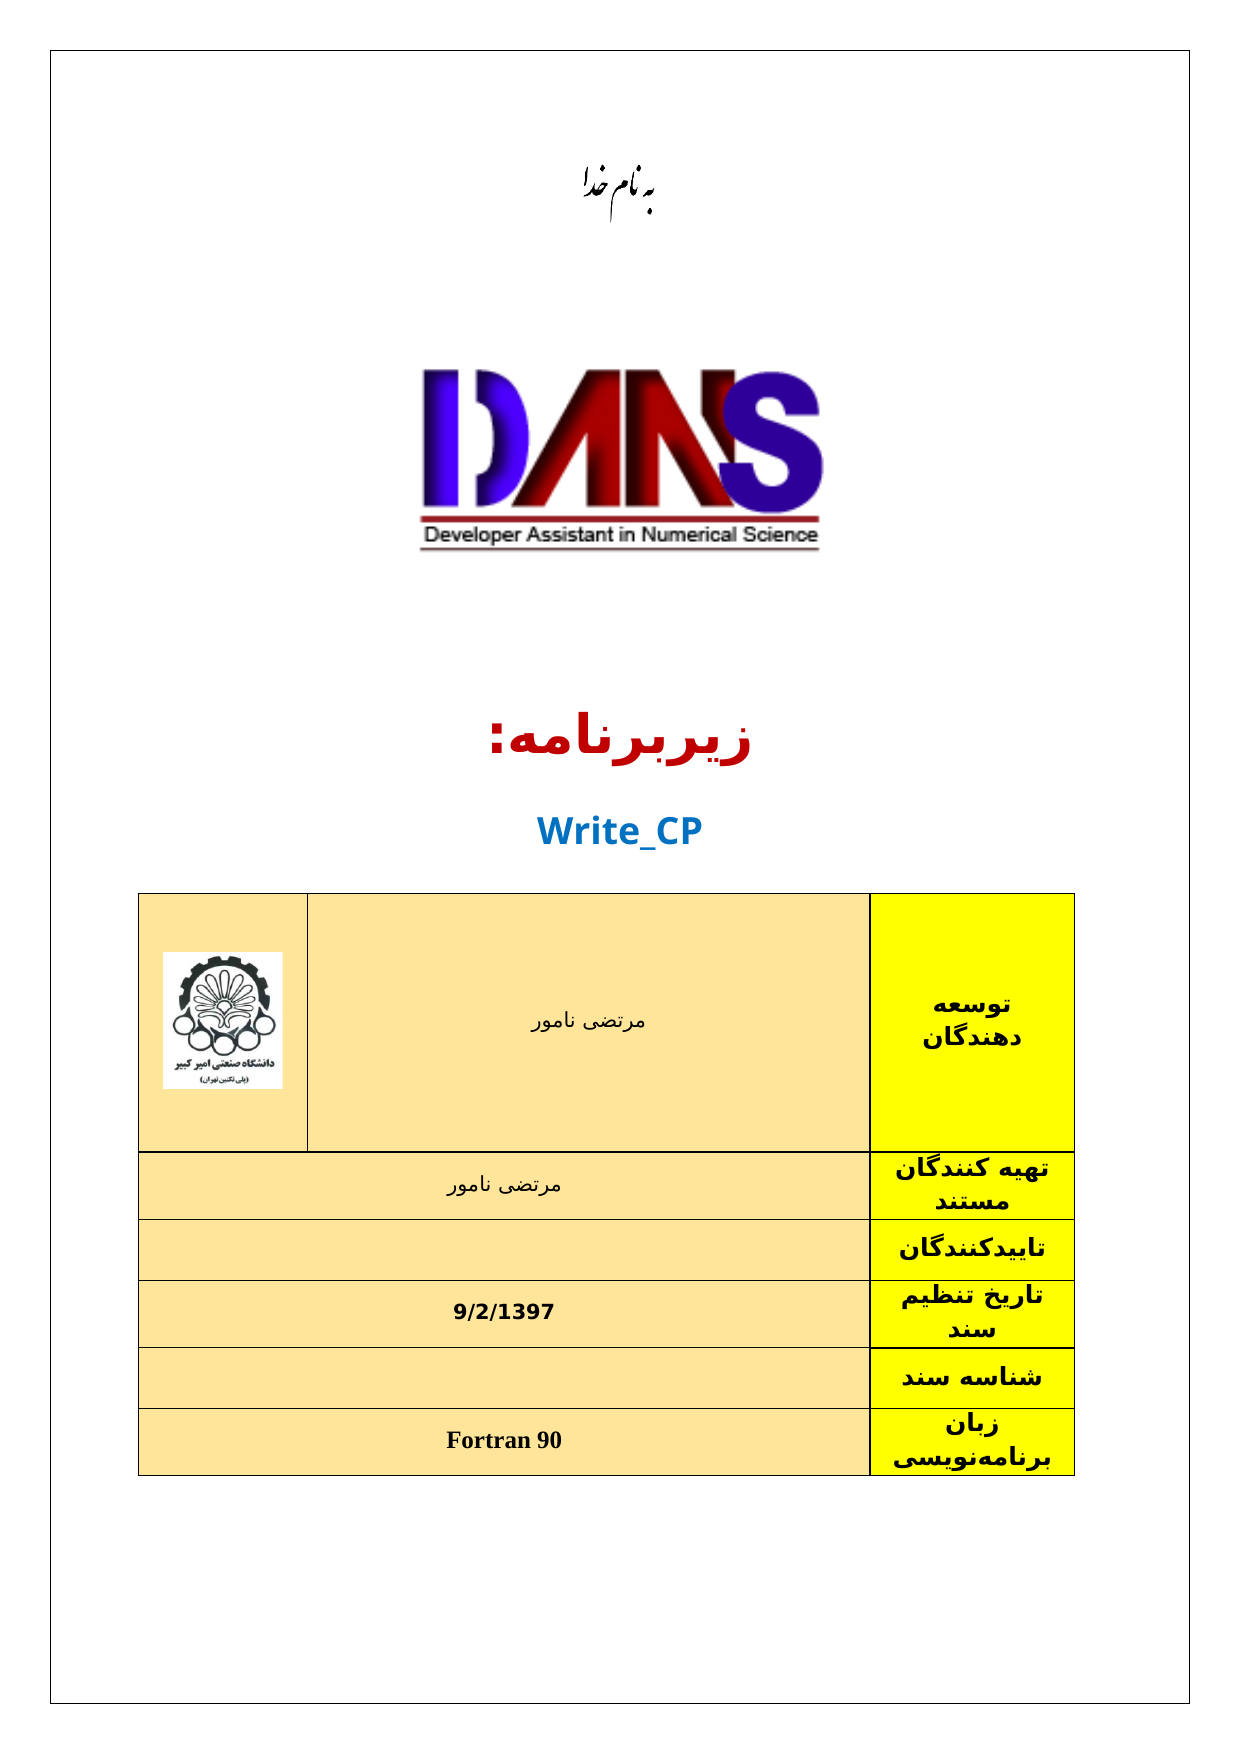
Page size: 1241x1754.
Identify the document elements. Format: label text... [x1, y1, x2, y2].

picture [399, 356, 841, 572]
table_cell [139, 1348, 869, 1408]
text زیربرنامه: [150, 703, 1090, 766]
table_cell [139, 1220, 869, 1280]
text Write_CP [150, 805, 1090, 856]
table_header مرتضی نامور [308, 894, 869, 1151]
picture [163, 952, 283, 1089]
table_cell شناسه سند [871, 1349, 1074, 1408]
table_cell تهیه کنندگان مستند [871, 1153, 1074, 1219]
table_cell تاریخ تنظیم سند [871, 1281, 1074, 1347]
table_cell تاییدکنندگان [871, 1220, 1074, 1280]
table_header توسعه دهندگان [871, 894, 1074, 1151]
table_cell زبان برنامه‌نویسی [871, 1409, 1074, 1475]
table_header [139, 894, 307, 1151]
picture [573, 150, 667, 226]
table_cell مرتضی نامور [139, 1153, 869, 1219]
table_cell 9/2/1397 [139, 1281, 869, 1347]
table_cell Fortran 90 [139, 1409, 869, 1475]
